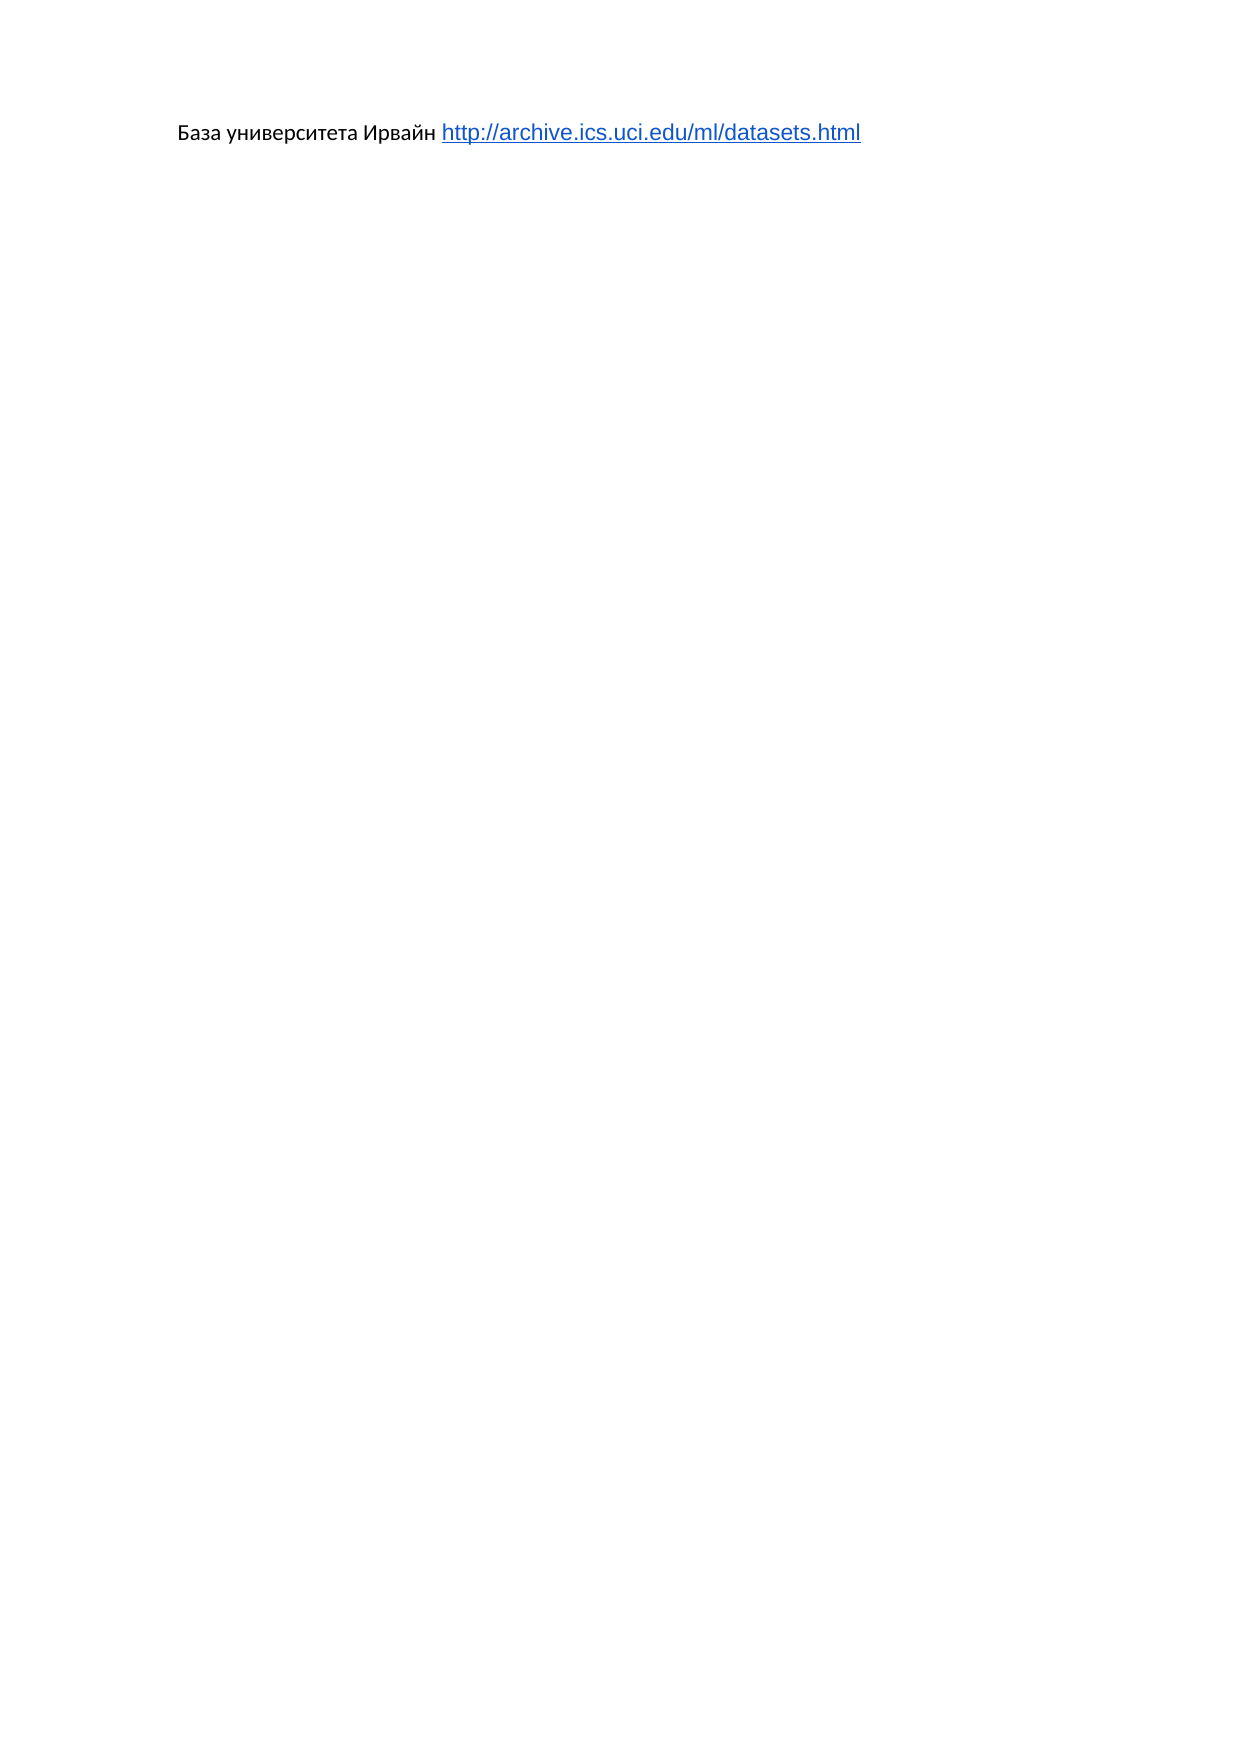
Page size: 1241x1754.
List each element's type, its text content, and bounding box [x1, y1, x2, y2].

text База университета Ирвайн http://archive.ics.uci.edu/ml/datasets.html [177, 118, 1152, 146]
